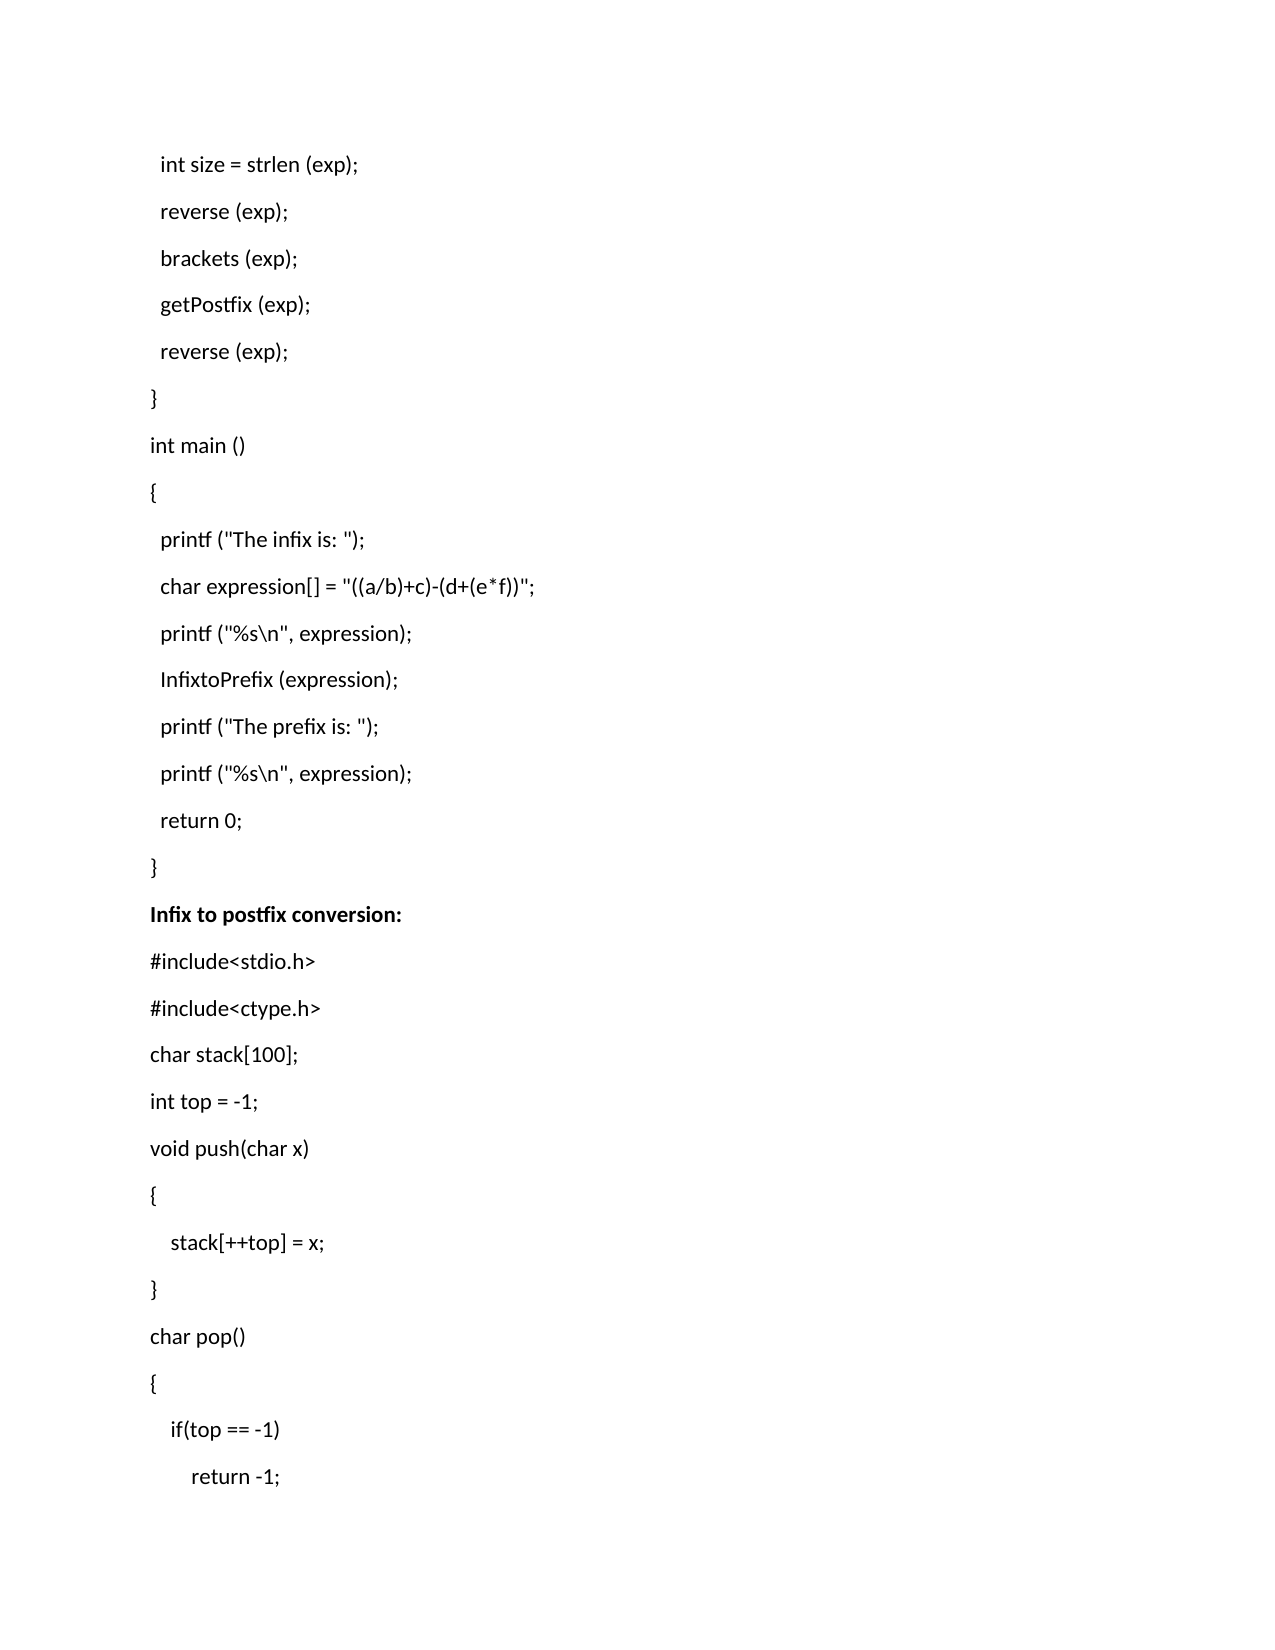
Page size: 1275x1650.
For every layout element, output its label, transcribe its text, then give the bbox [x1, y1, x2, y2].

text int size = strlen (exp); [150, 150, 1125, 178]
text reverse (exp); [150, 197, 1125, 225]
text if(top == -1) [150, 1416, 1125, 1444]
text Infix to postfix conversion: [150, 900, 1125, 928]
text } [150, 384, 1125, 412]
text int main () [150, 431, 1125, 459]
text printf ("The prefix is: "); [150, 712, 1125, 741]
text InfixtoPrefix (expression); [150, 666, 1125, 694]
text printf ("The infix is: "); [150, 525, 1125, 553]
text } [150, 1275, 1125, 1303]
text printf ("%s\n", expression); [150, 619, 1125, 647]
text { [150, 1369, 1125, 1397]
text brackets (exp); [150, 244, 1125, 272]
text { [150, 478, 1125, 506]
text char pop() [150, 1322, 1125, 1350]
text #include<stdio.h> [150, 947, 1125, 975]
text printf ("%s\n", expression); [150, 759, 1125, 787]
text char expression[] = "((a/b)+c)-(d+(e*f))"; [150, 572, 1125, 600]
text int top = -1; [150, 1087, 1125, 1116]
text return -1; [150, 1462, 1125, 1491]
text #include<ctype.h> [150, 994, 1125, 1022]
text { [150, 1181, 1125, 1209]
text void push(char x) [150, 1134, 1125, 1162]
text reverse (exp); [150, 337, 1125, 366]
text char stack[100]; [150, 1041, 1125, 1069]
text return 0; [150, 806, 1125, 834]
text getPostfix (exp); [150, 291, 1125, 319]
text stack[++top] = x; [150, 1228, 1125, 1256]
text } [150, 853, 1125, 881]
